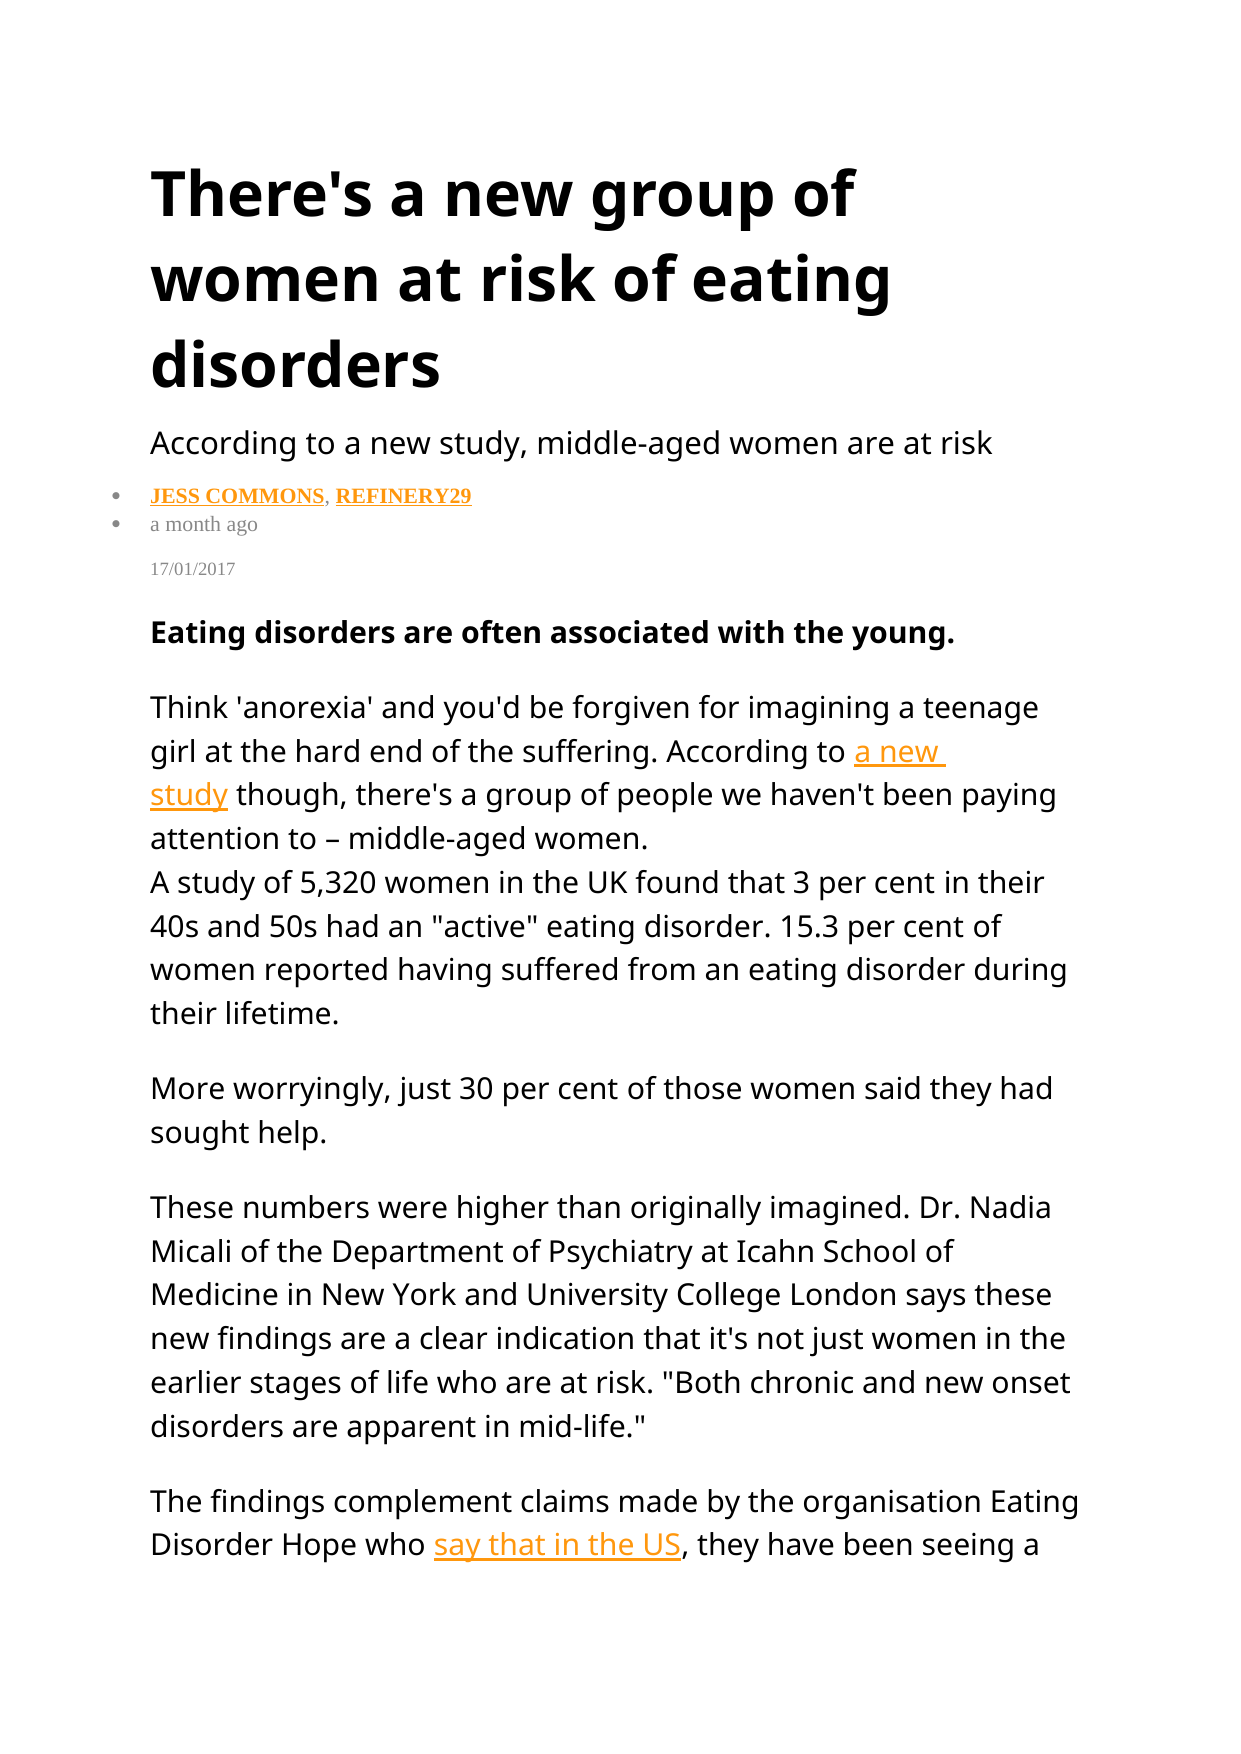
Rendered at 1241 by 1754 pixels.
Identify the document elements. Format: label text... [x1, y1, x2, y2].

text 17/01/2017 [150, 536, 1090, 579]
text According to a new study, middle-aged women are at risk [150, 421, 1090, 463]
text A study of 5,320 women in the UK found that 3 per cent in their 40s and 50s had an "active" eating disorder. 15.3 per cent of women reported having suffered from an eating disorder during their lifetime. [150, 858, 1090, 1033]
list a month ago [112, 508, 1081, 536]
text There's a new group of women at risk of eating disorders [150, 150, 1090, 405]
text More worryingly, just 30 per cent of those women said they had sought help. [150, 1064, 1090, 1152]
text Think 'anorexia' and you'd be forgiven for imagining a teenage girl at the hard end of the suffering. According to a new study though, there's a group of people we haven't been paying attention to – middle-aged women. [150, 683, 1090, 858]
text These numbers were higher than originally imagined. Dr. Nadia Micali of the Department of Psychiatry at Icahn School of Medicine in New York and University College London says these new findings are a clear indication that it's not just women in the earlier stages of life who are at risk. "Both chronic and new onset disorders are apparent in mid-life." [150, 1183, 1090, 1446]
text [150, 1477, 1090, 1564]
list JESS COMMONS, REFINERY29 [112, 480, 1081, 508]
text Eating disorders are often associated with the young. [150, 608, 1090, 652]
